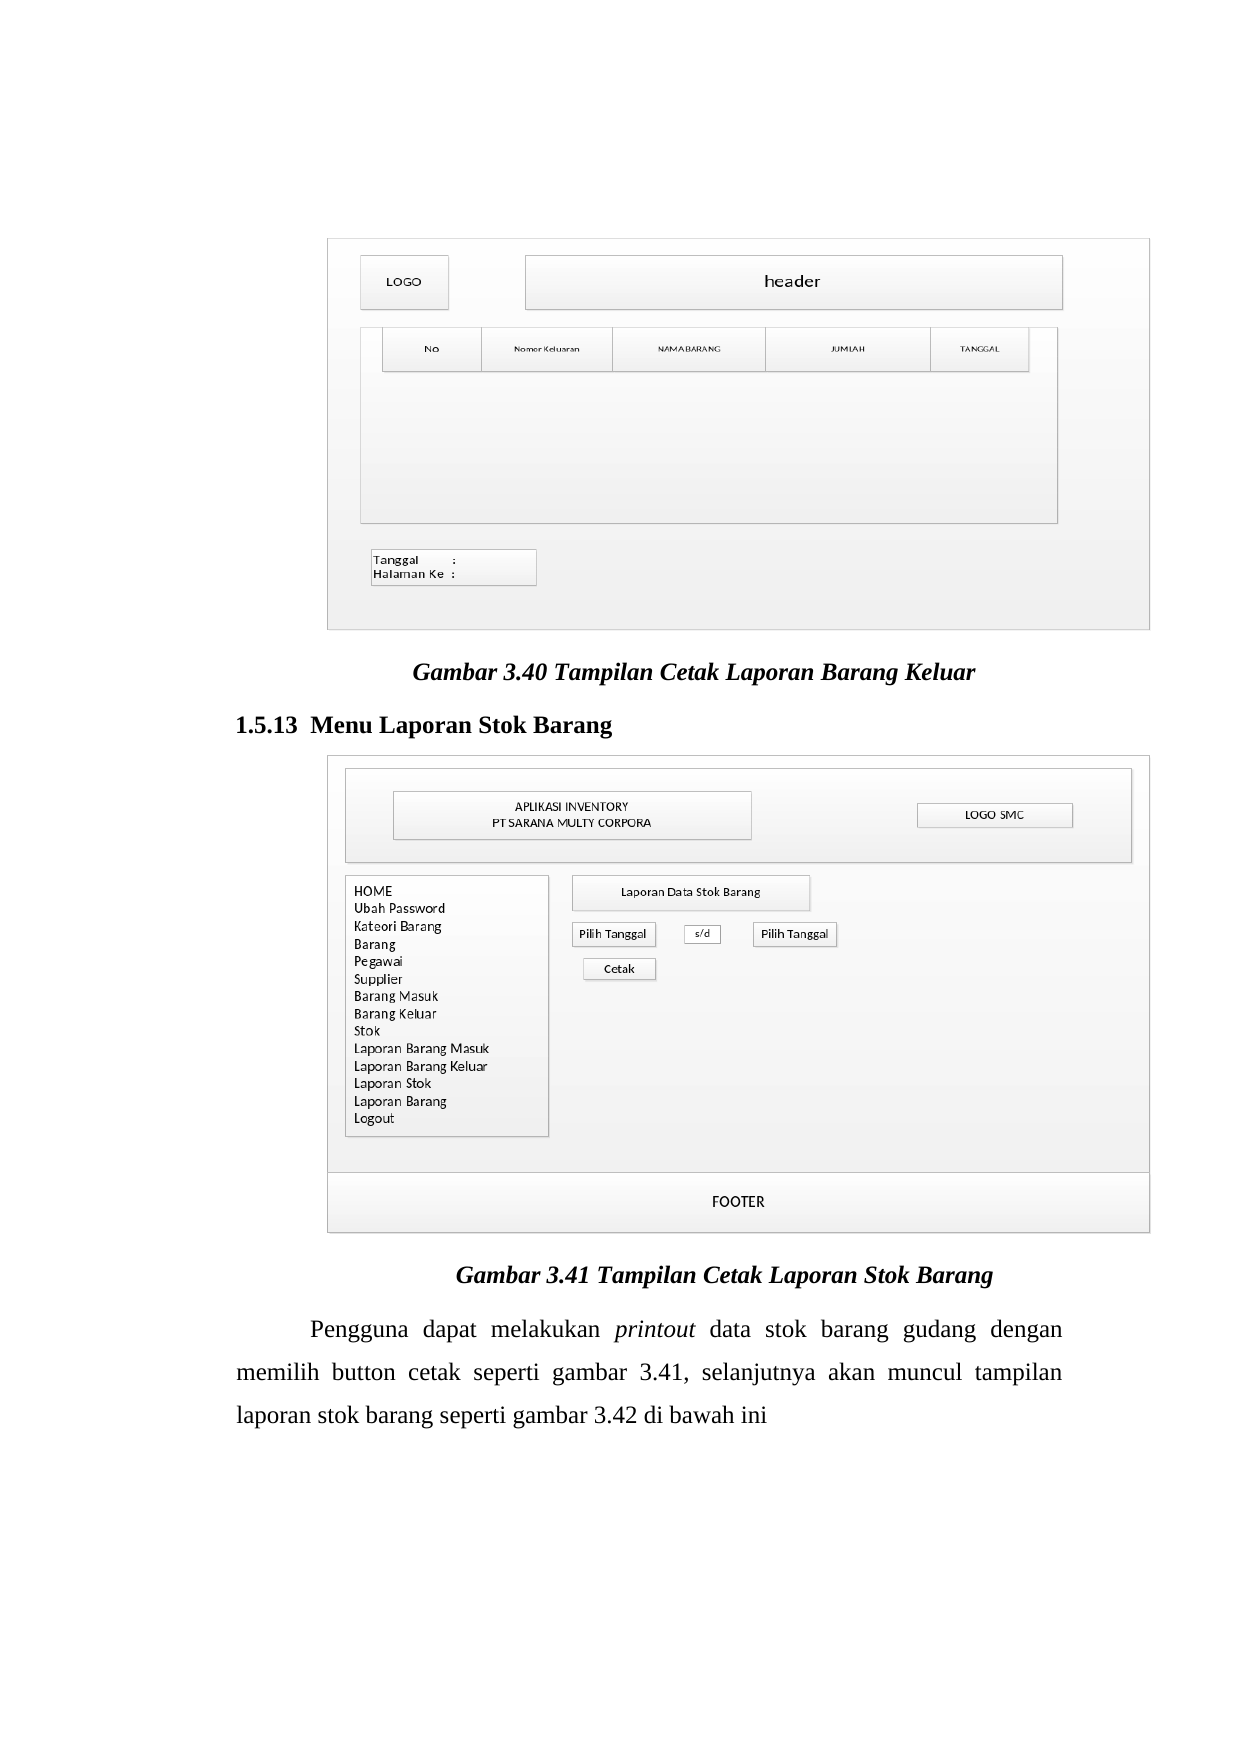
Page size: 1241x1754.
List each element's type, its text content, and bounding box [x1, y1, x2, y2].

text Pengguna dapat melakukan printout data stok barang gudang dengan memilih button cetak seperti gambar 3.41, selanjutnya akan muncul tampilan laporan stok barang seperti gambar 3.42 di bawah ini [236, 1314, 1063, 1429]
text Gambar 3.40 Tampilan Cetak Laporan Barang Keluar [250, 657, 1063, 685]
text Gambar 3.41 Tampilan Cetak Laporan Stok Barang [311, 1260, 1063, 1289]
subtitle Menu Laporan Stok Barang [235, 711, 1063, 739]
